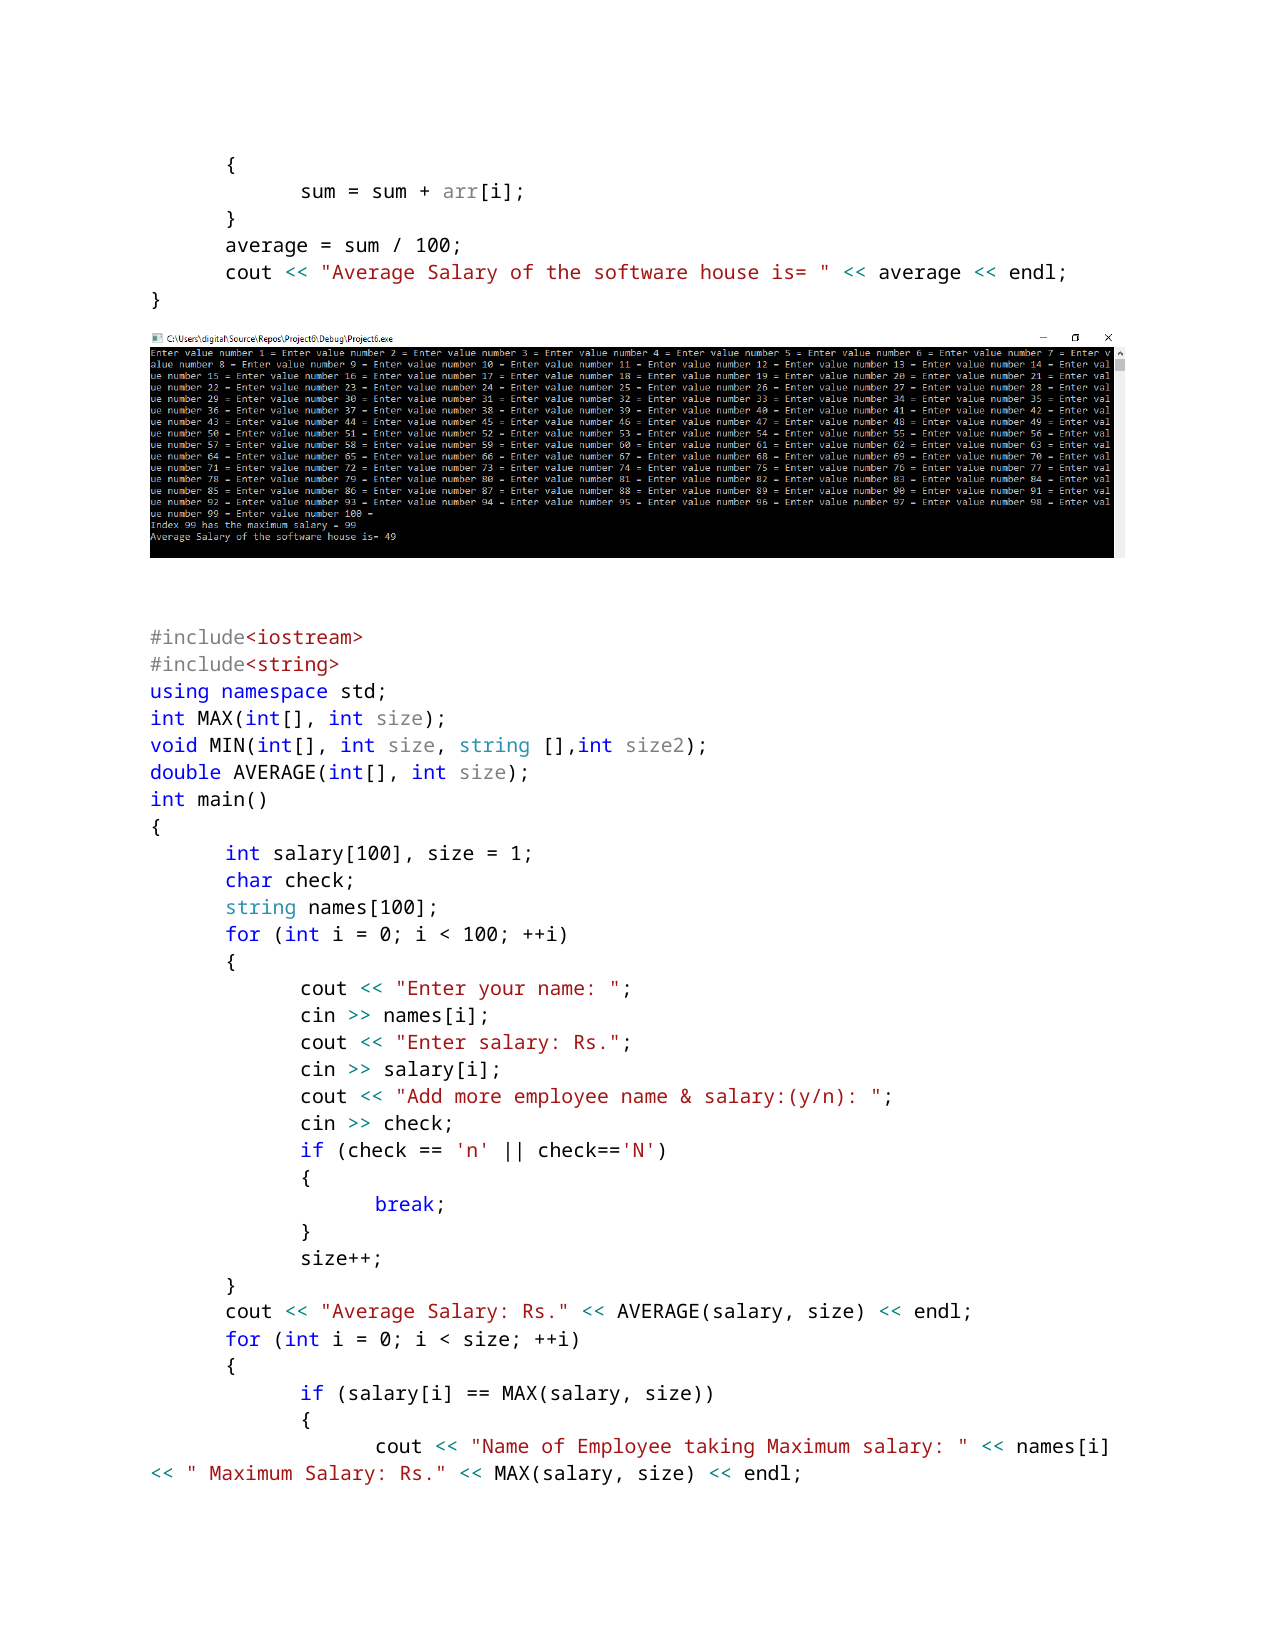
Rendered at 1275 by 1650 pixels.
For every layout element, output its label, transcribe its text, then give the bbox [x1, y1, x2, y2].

text { [150, 1163, 1125, 1190]
text using namespace std; [150, 677, 1125, 704]
text if (salary[i] == MAX(salary, size)) [150, 1379, 1125, 1406]
text cout << "Enter salary: Rs."; [150, 1028, 1125, 1055]
text int main() [150, 785, 1125, 812]
text break; [150, 1190, 1125, 1217]
text { [150, 150, 1125, 177]
text cin >> salary[i]; [150, 1055, 1125, 1082]
text cout << "Name of Employee taking Maximum salary: " << names[i] << " Maximum Salary: Rs." << MAX(salary, size) << endl; [150, 1433, 1125, 1487]
text char check; [150, 866, 1125, 893]
text { [150, 947, 1125, 974]
text string names[100]; [150, 893, 1125, 920]
text { [150, 1406, 1125, 1433]
text } [150, 204, 1125, 231]
text { [150, 812, 1125, 839]
text int MAX(int[], int size); [150, 704, 1125, 731]
text cout << "Average Salary: Rs." << AVERAGE(salary, size) << endl; [150, 1298, 1125, 1325]
text void MIN(int[], int size, string [],int size2); [150, 731, 1125, 758]
text } [150, 285, 1125, 312]
text cout << "Average Salary of the software house is= " << average << endl; [150, 258, 1125, 285]
text cout << "Enter your name: "; [150, 974, 1125, 1001]
text size++; [150, 1244, 1125, 1271]
text { [150, 1352, 1125, 1379]
text int salary[100], size = 1; [150, 839, 1125, 866]
text for (int i = 0; i < size; ++i) [150, 1325, 1125, 1352]
text cout << "Add more employee name & salary:(y/n): "; [150, 1082, 1125, 1109]
text #include<iostream> [150, 623, 1125, 650]
text double AVERAGE(int[], int size); [150, 758, 1125, 785]
text cin >> check; [150, 1109, 1125, 1136]
text for (int i = 0; i < 100; ++i) [150, 920, 1125, 947]
text if (check == 'n' || check=='N') [150, 1136, 1125, 1163]
text } [150, 1271, 1125, 1298]
text cin >> names[i]; [150, 1001, 1125, 1028]
text #include<string> [150, 650, 1125, 677]
text average = sum / 100; [150, 231, 1125, 258]
text sum = sum + arr[i]; [150, 177, 1125, 204]
text } [150, 1217, 1125, 1244]
picture [150, 330, 1125, 558]
